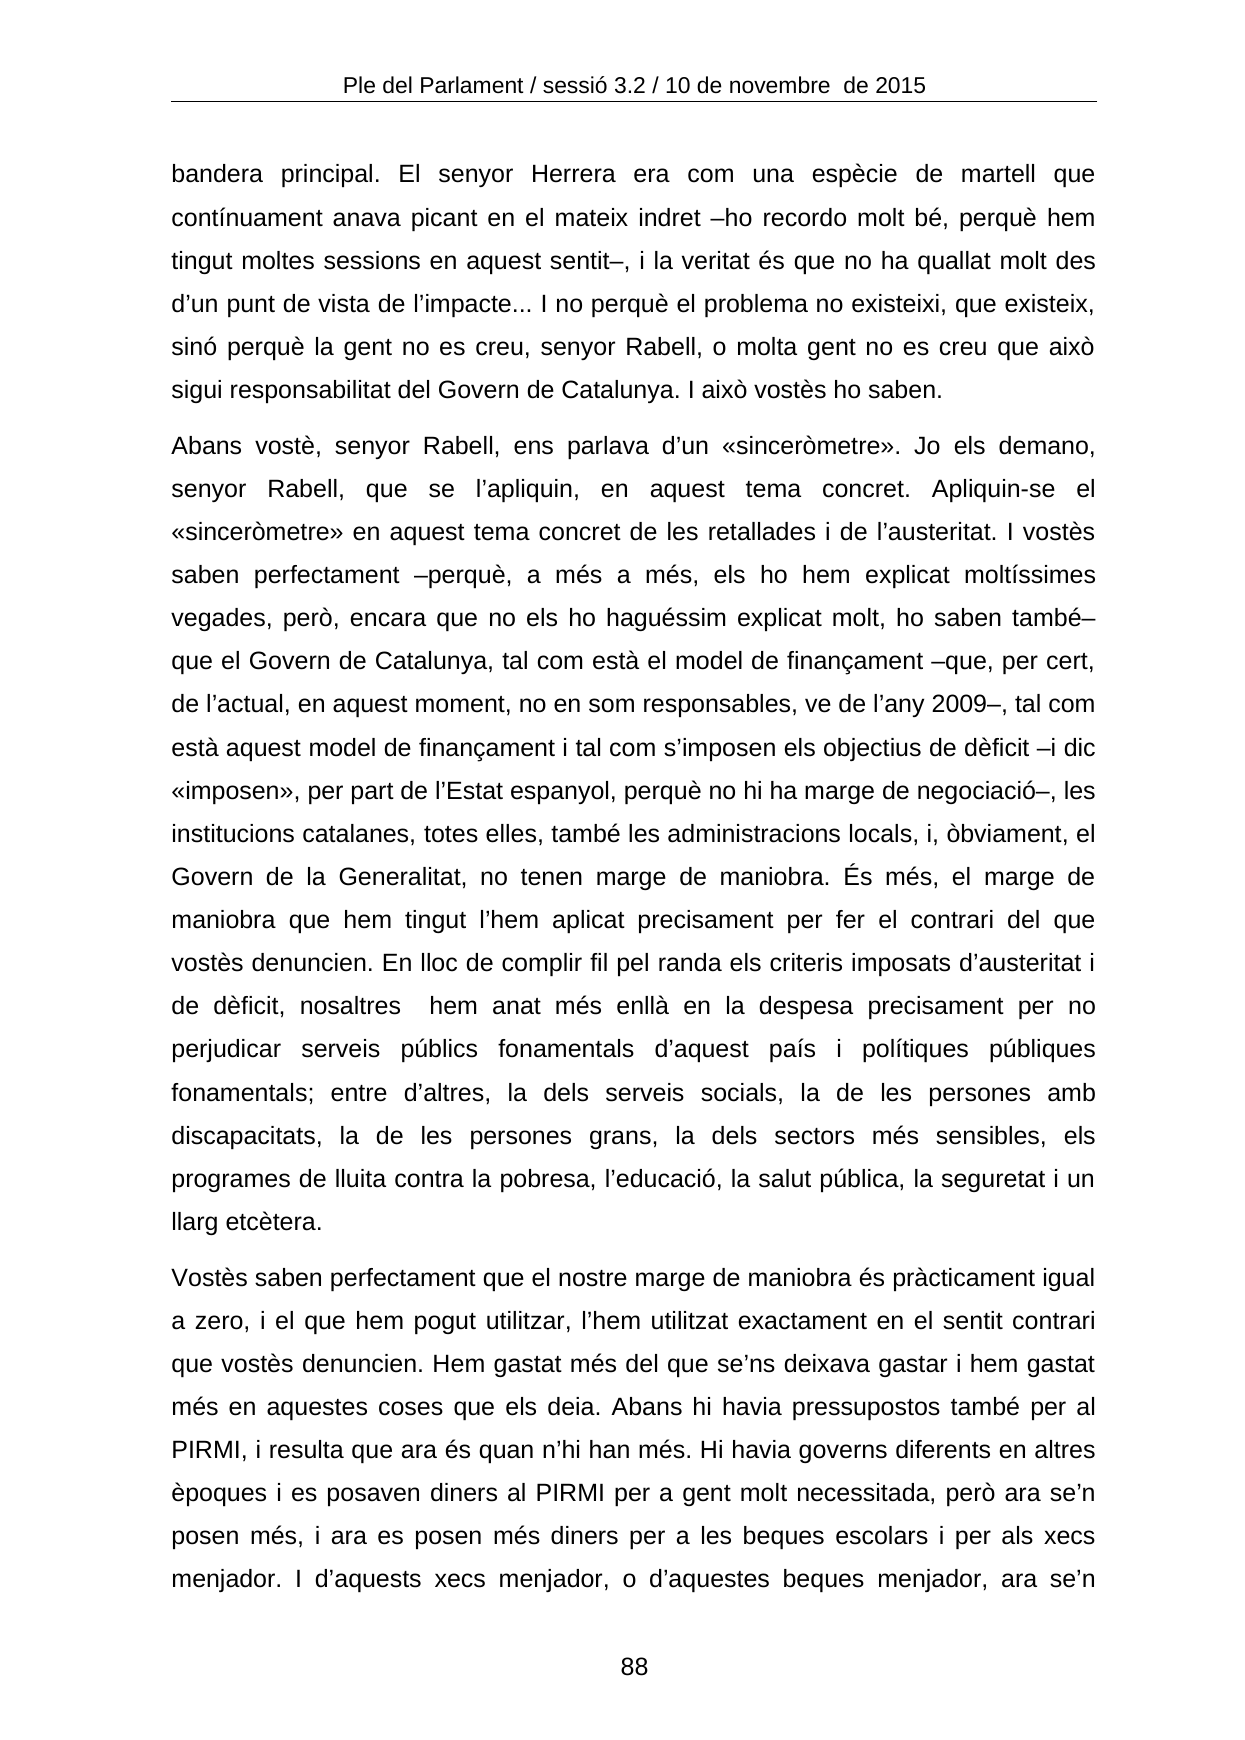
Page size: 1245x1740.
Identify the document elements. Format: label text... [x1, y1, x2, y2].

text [171, 1263, 1097, 1593]
text Abans vostè, senyor Rabell, ens parlava d’un «sinceròmetre». Jo els demano, senyor Rabell, que se l’apliquin, en aquest tema concret. Apliquin-se el «sinceròmetre» en aquest tema concret de les retallades i de l’austeritat. I vostès saben perfectament –perquè, a més a més, els ho hem explicat moltíssimes vegades, però, encara que no els ho haguéssim explicat molt, ho saben també– que el Govern de Catalunya, tal com està el model de finançament –que, per cert, de l’actual, en aquest moment, no en som responsables, ve de l’any 2009–, tal com està aquest model de finançament i tal com s’imposen els objectius de dèficit –i dic «imposen», per part de l’Estat espanyol, perquè no hi ha marge de negociació–, les institucions catalanes, totes elles, també les administracions locals, i, òbviament, el Govern de la Generalitat, no tenen marge de maniobra. És més, el marge de maniobra que hem tingut l’hem aplicat precisament per fer el contrari del que vostès denuncien. En lloc de complir fil pel randa els criteris imposats d’austeritat i de dèficit, nosaltres hem anat més enllà en la despesa precisament per no perjudicar serveis públics fonamentals d’aquest país i polítiques públiques fonamentals; entre d’altres, la dels serveis socials, la de les persones amb discapacitats, la de les persones grans, la dels sectors més sensibles, els programes de lluita contra la pobresa, l’educació, la salut pública, la seguretat i un llarg etcètera. [171, 431, 1097, 1236]
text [171, 159, 1097, 404]
